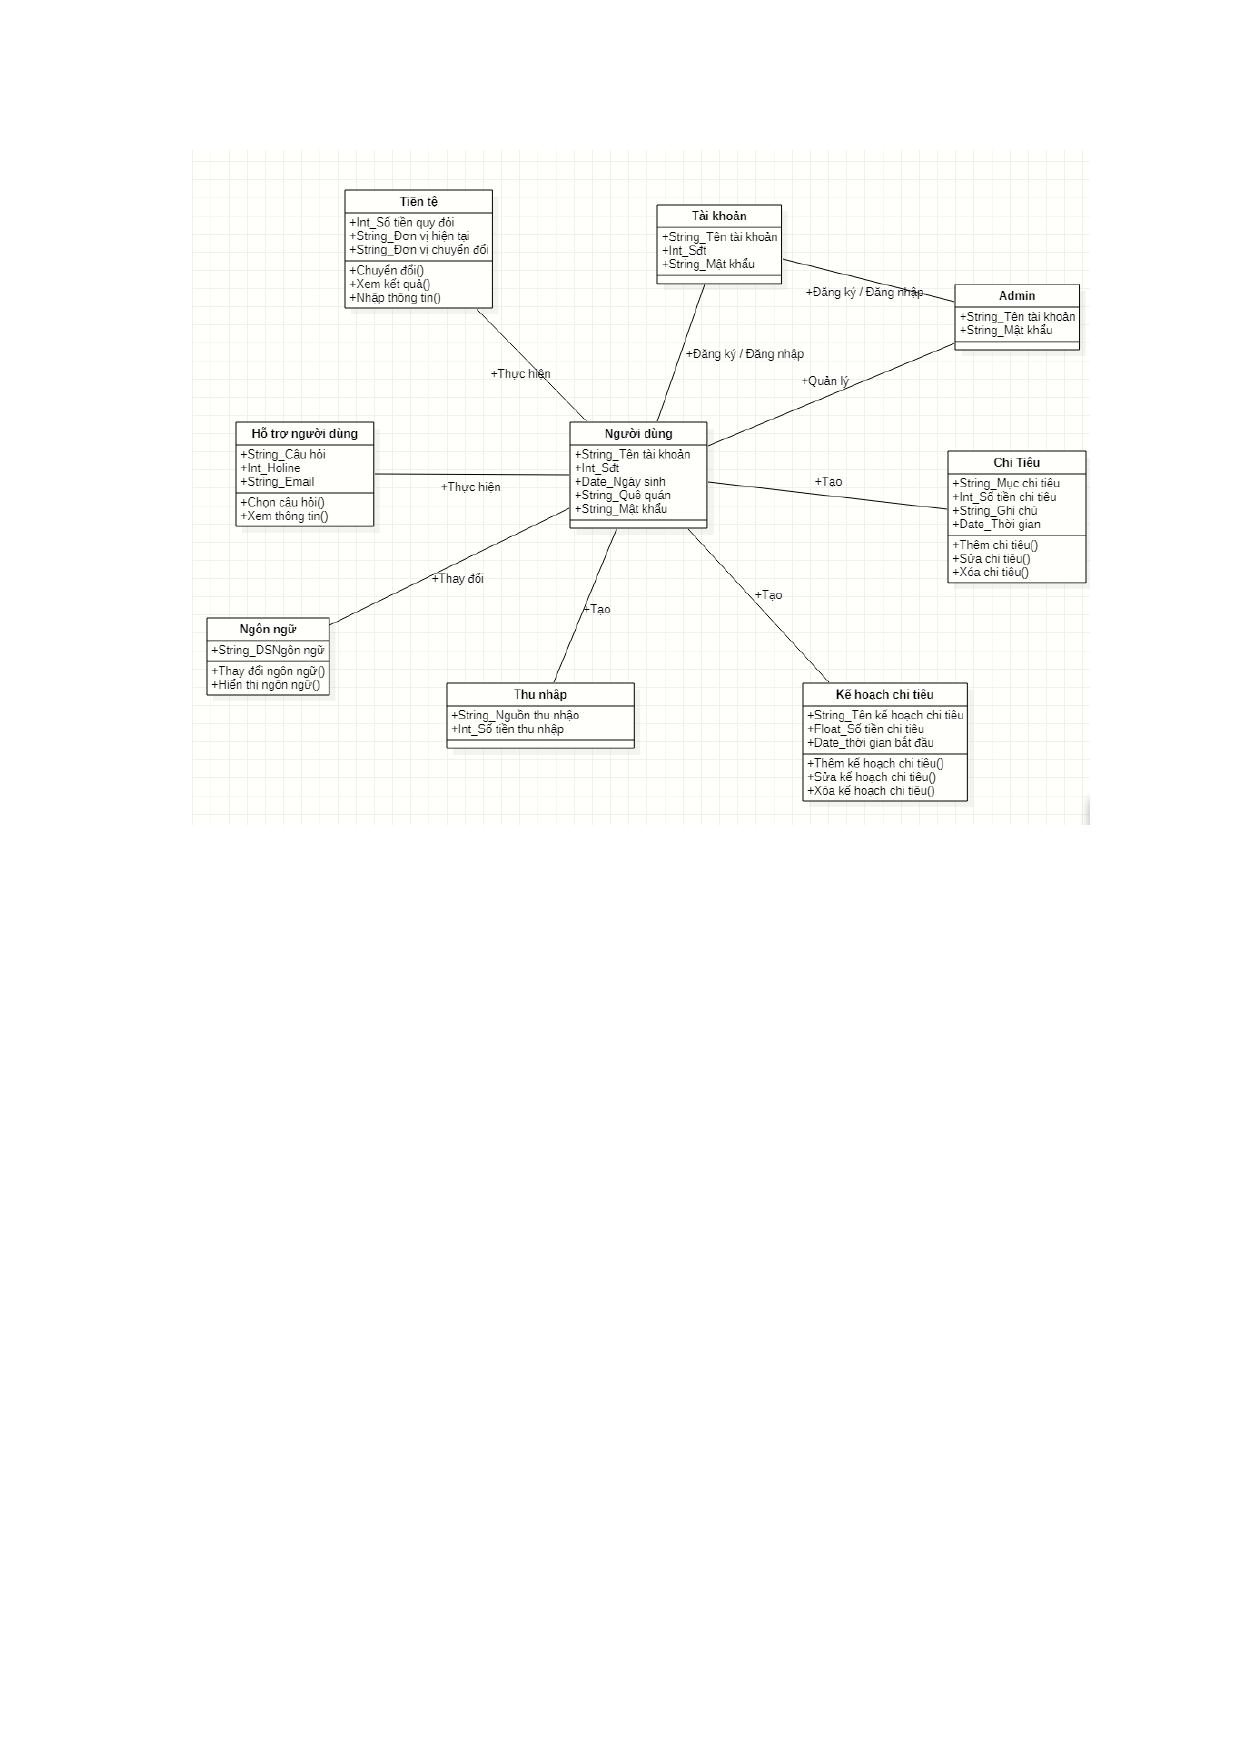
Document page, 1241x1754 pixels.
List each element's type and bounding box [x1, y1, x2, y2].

picture [191, 150, 1090, 825]
